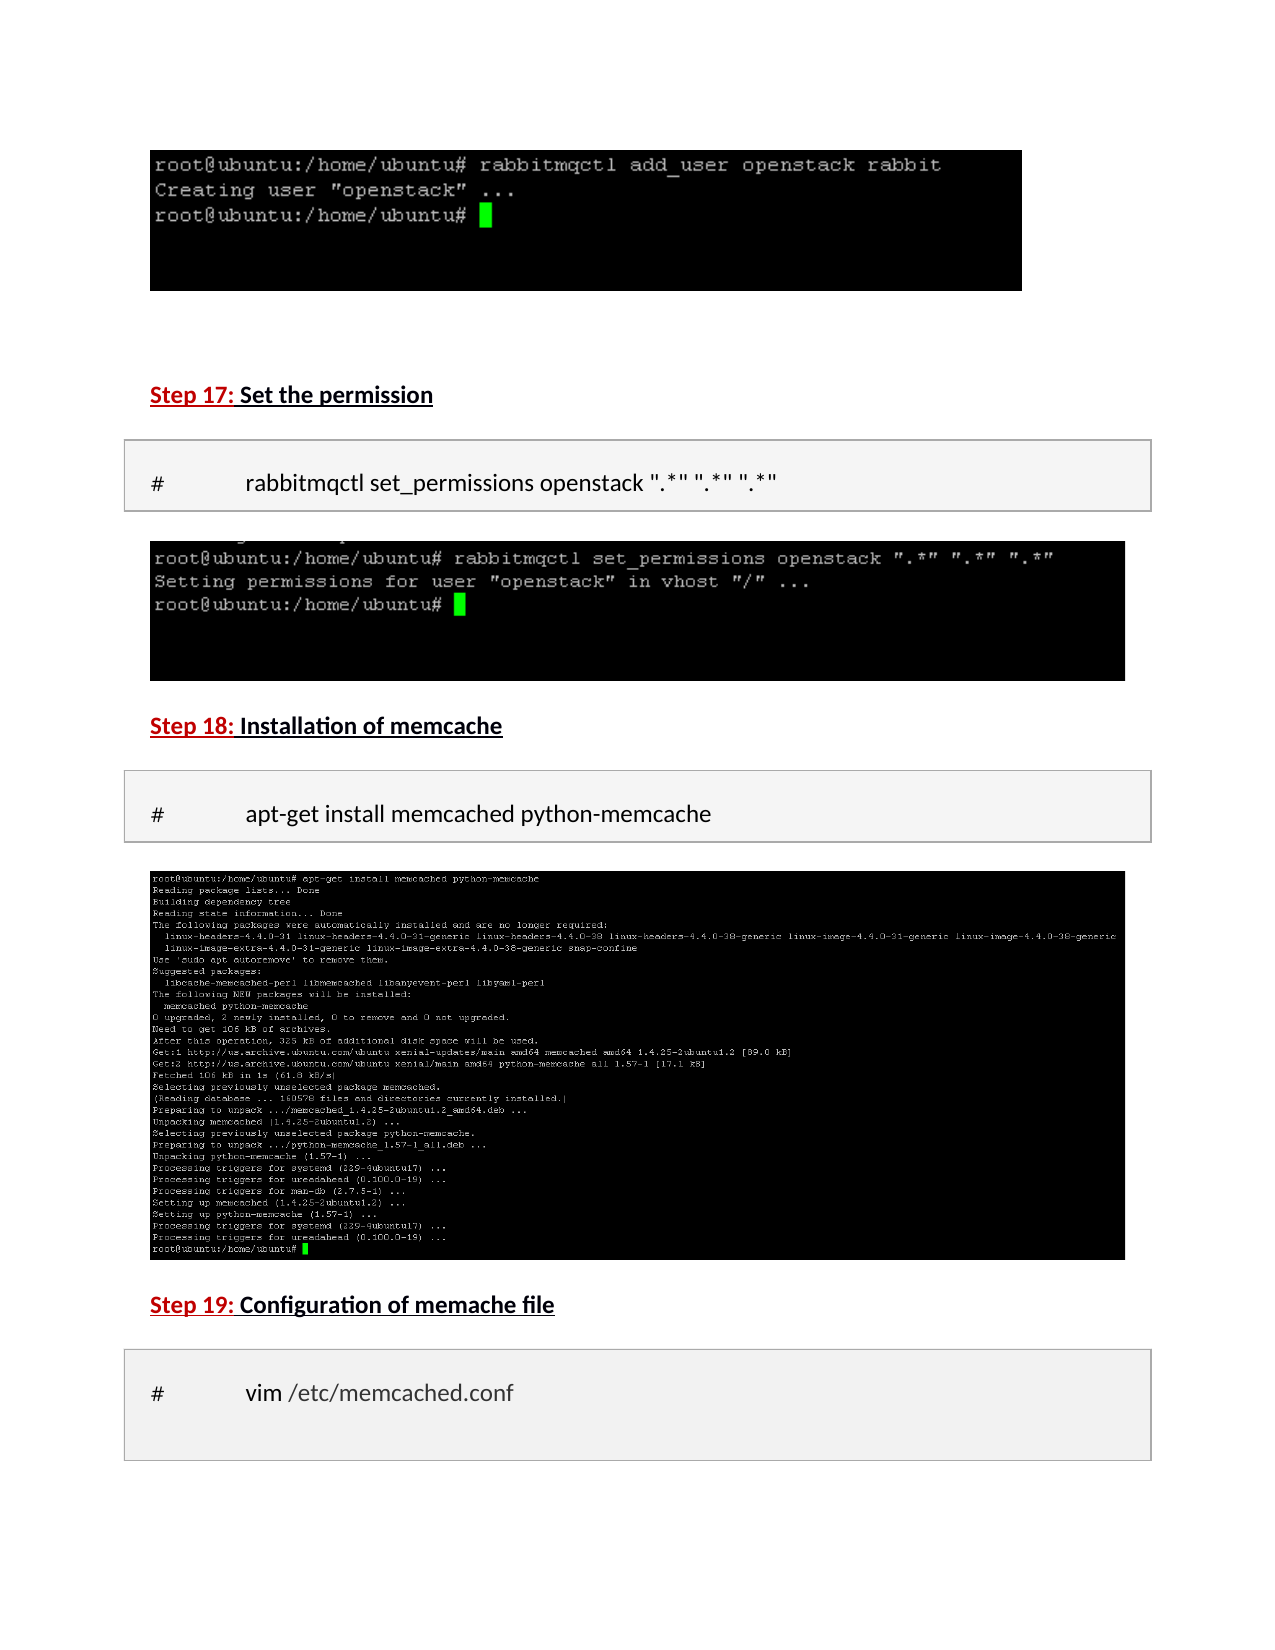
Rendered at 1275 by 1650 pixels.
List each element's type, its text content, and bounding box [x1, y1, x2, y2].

text Step 18: Installation of memcache [150, 710, 1125, 741]
text Step 19: Configuration of memache file [150, 1289, 1125, 1319]
text Step 17: Set the permission [150, 379, 1125, 410]
picture [150, 541, 1125, 681]
text # vim /etc/memcached.conf [125, 1350, 1150, 1388]
text # rabbitmqctl set_permissions openstack ".*" ".*" ".*" [125, 441, 1150, 510]
picture [150, 871, 1125, 1260]
picture [150, 150, 1022, 291]
text # apt-get install memcached python-memcache [125, 771, 1150, 841]
